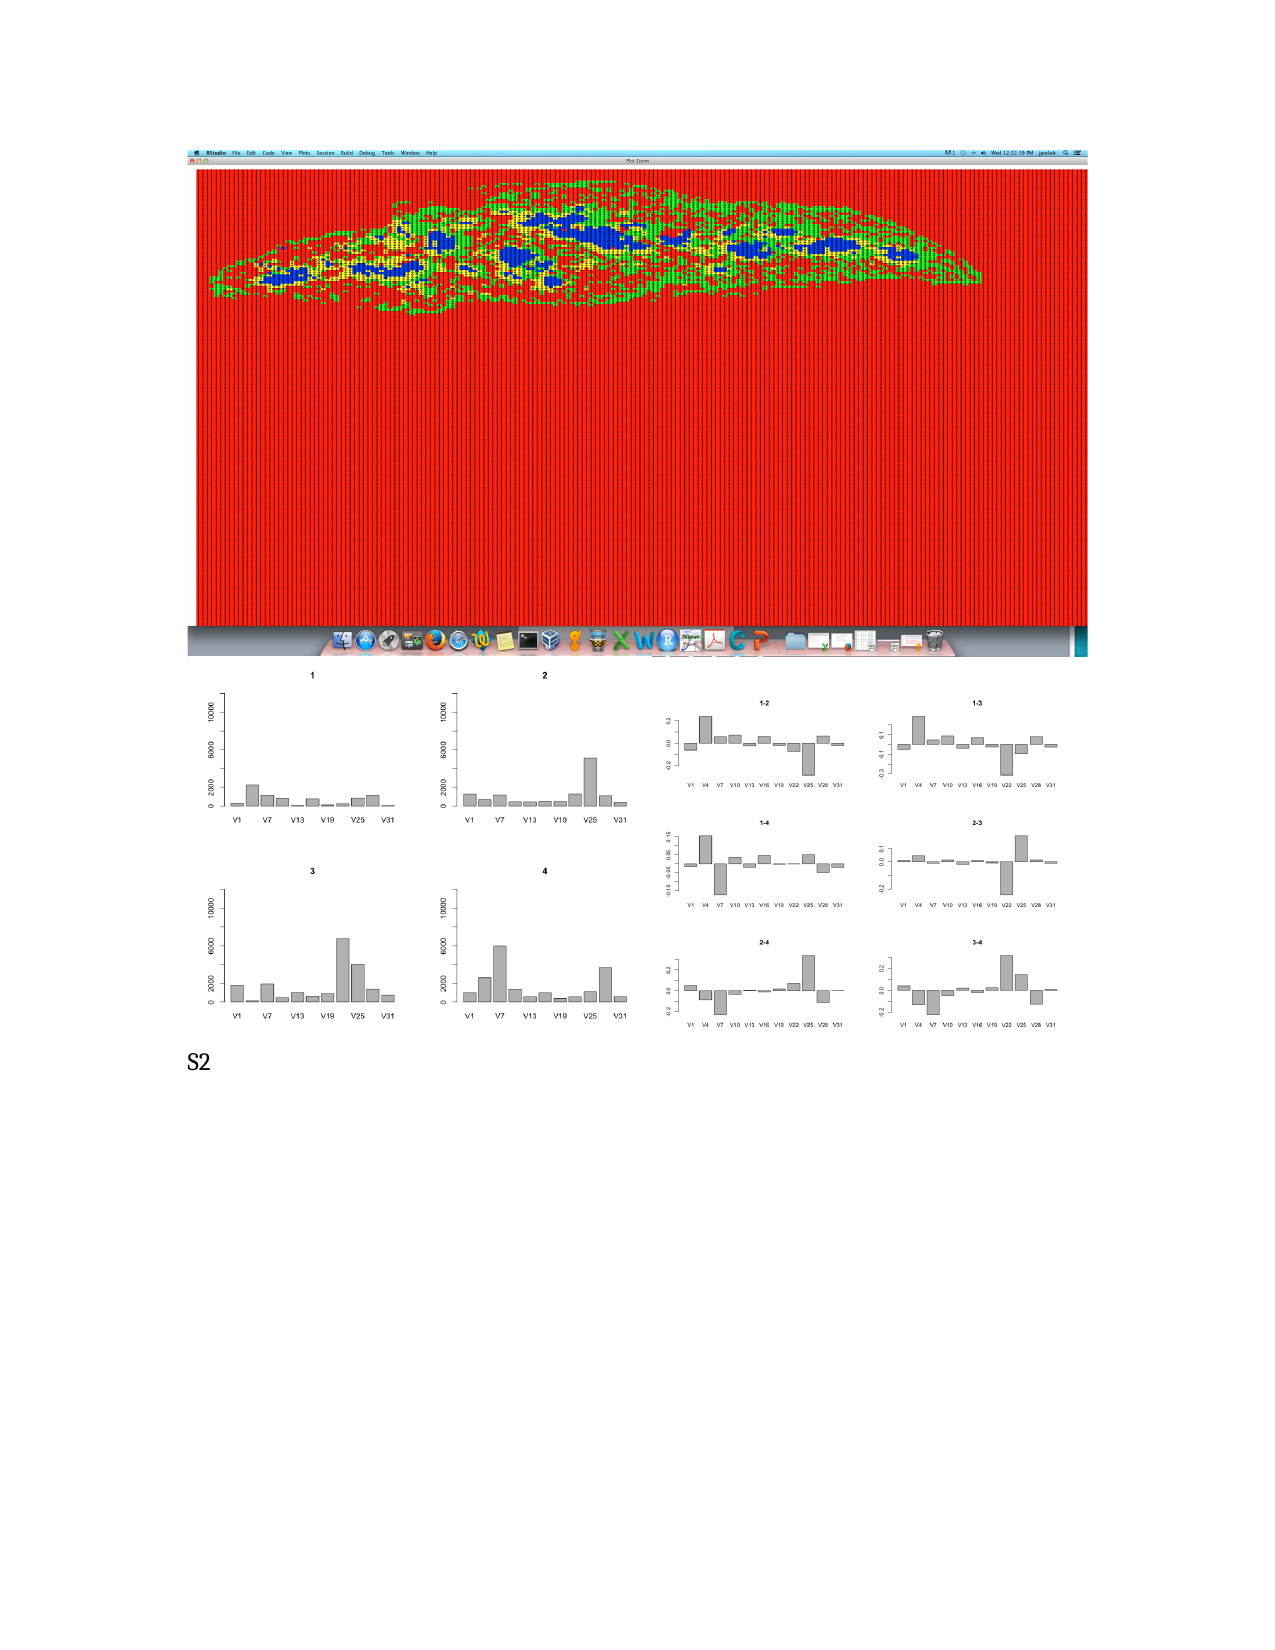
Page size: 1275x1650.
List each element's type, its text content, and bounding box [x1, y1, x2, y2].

text S2 [187, 1048, 1087, 1077]
picture [187, 150, 1088, 1048]
